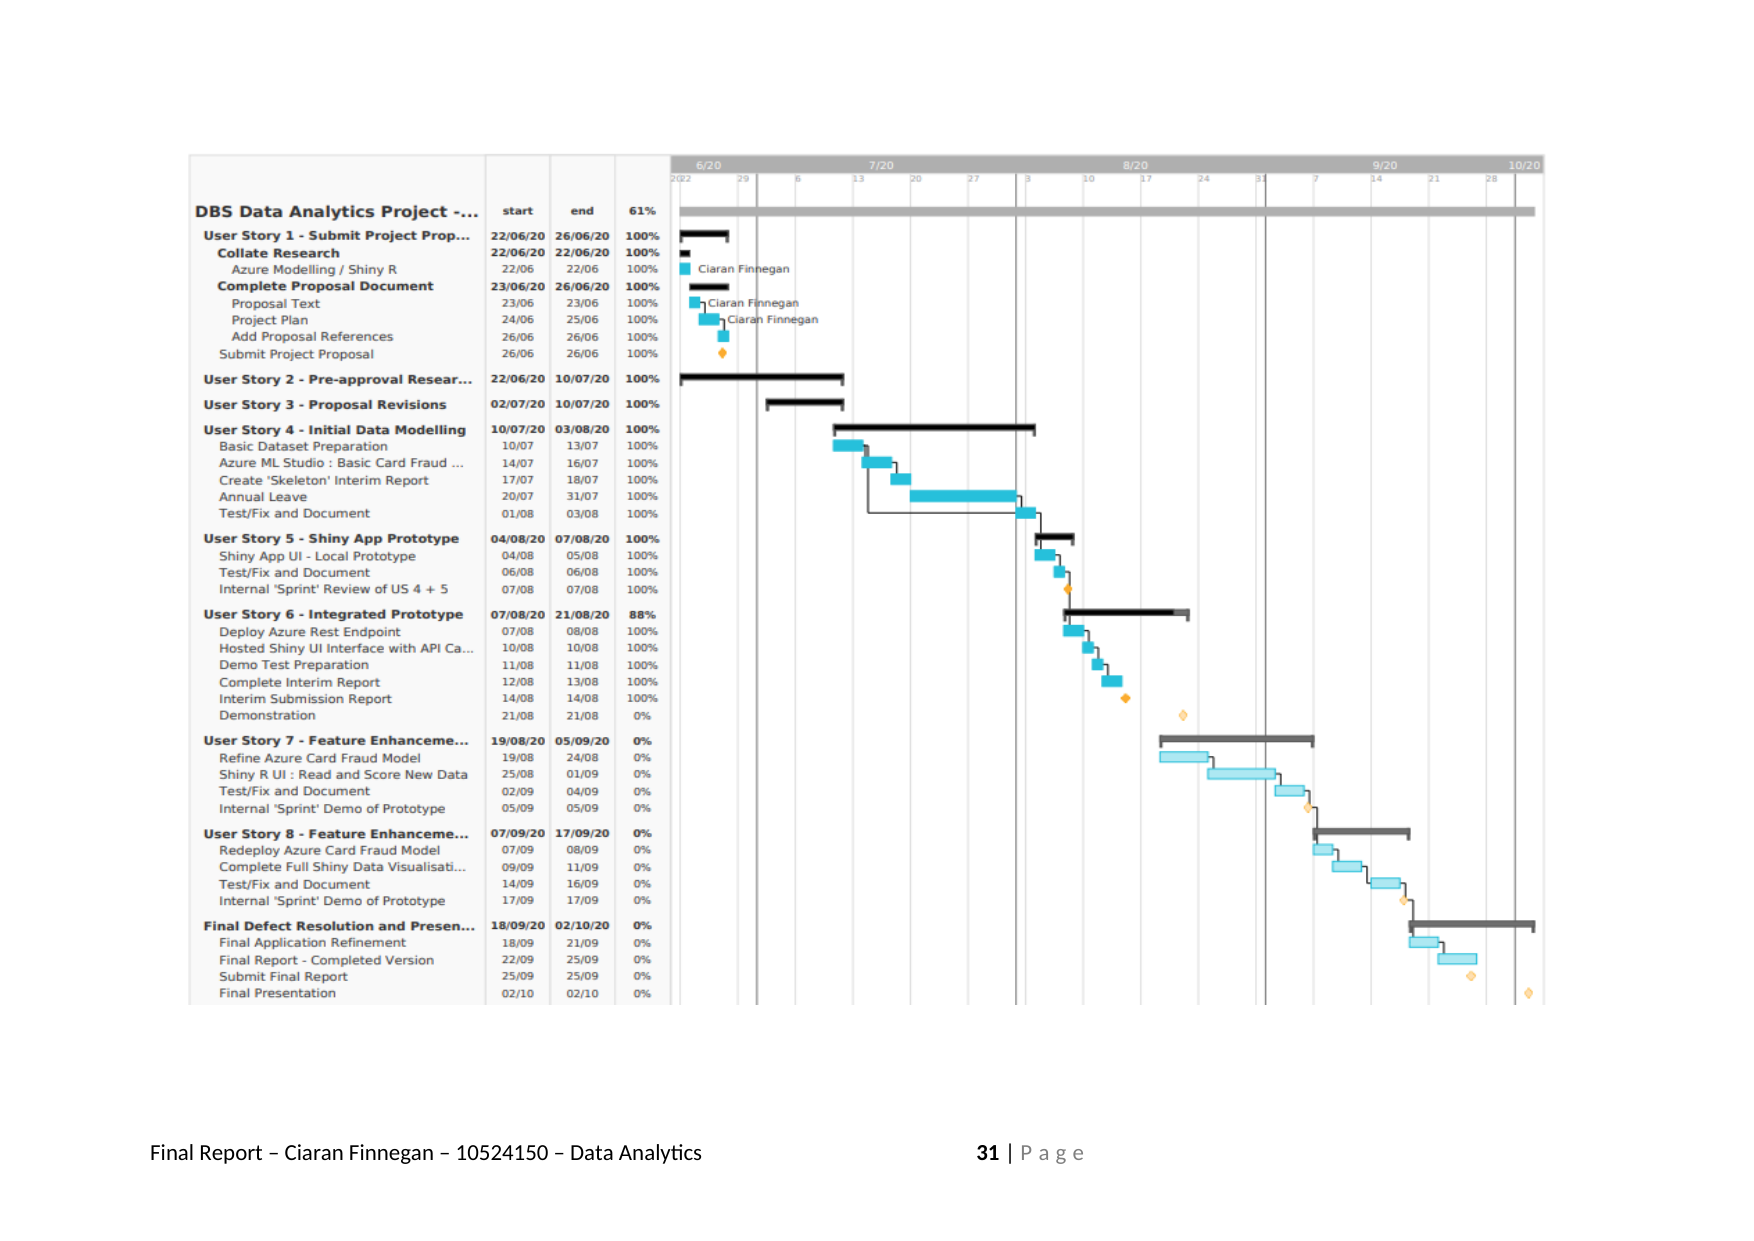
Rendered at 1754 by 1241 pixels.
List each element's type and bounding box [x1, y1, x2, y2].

picture [187, 150, 1551, 1005]
